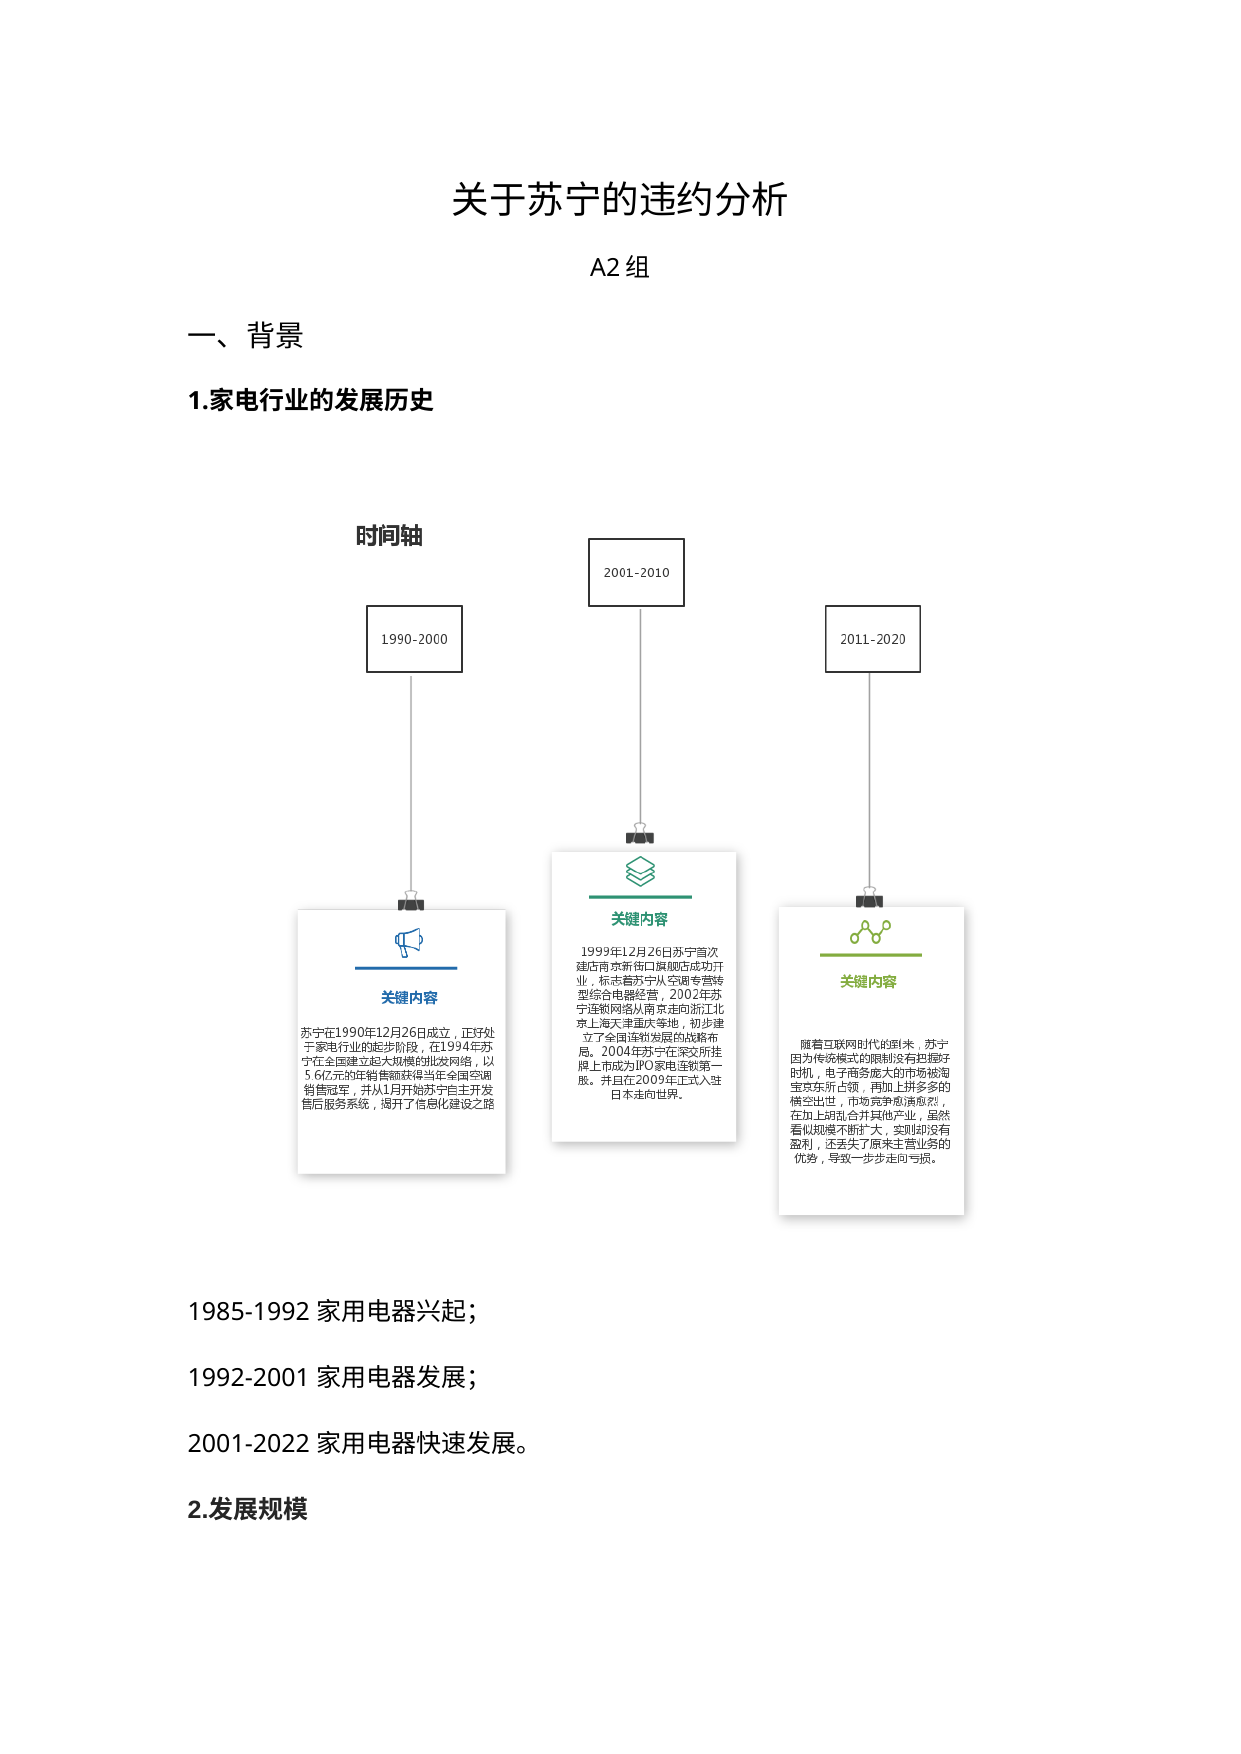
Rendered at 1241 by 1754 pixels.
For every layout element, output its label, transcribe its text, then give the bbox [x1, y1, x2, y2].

text 一、背景 [187, 301, 1053, 366]
text 1992-2001 家用电器发展； [187, 1343, 1053, 1408]
text A2组 [187, 233, 1053, 298]
text 1.家电行业的发展历史 [187, 366, 1053, 431]
picture [235, 460, 1012, 1267]
text 关于苏宁的违约分析 [187, 165, 1053, 230]
text 2001-2022 家用电器快速发展。 [187, 1409, 1053, 1474]
text 2.发展规模 [187, 1476, 1053, 1541]
